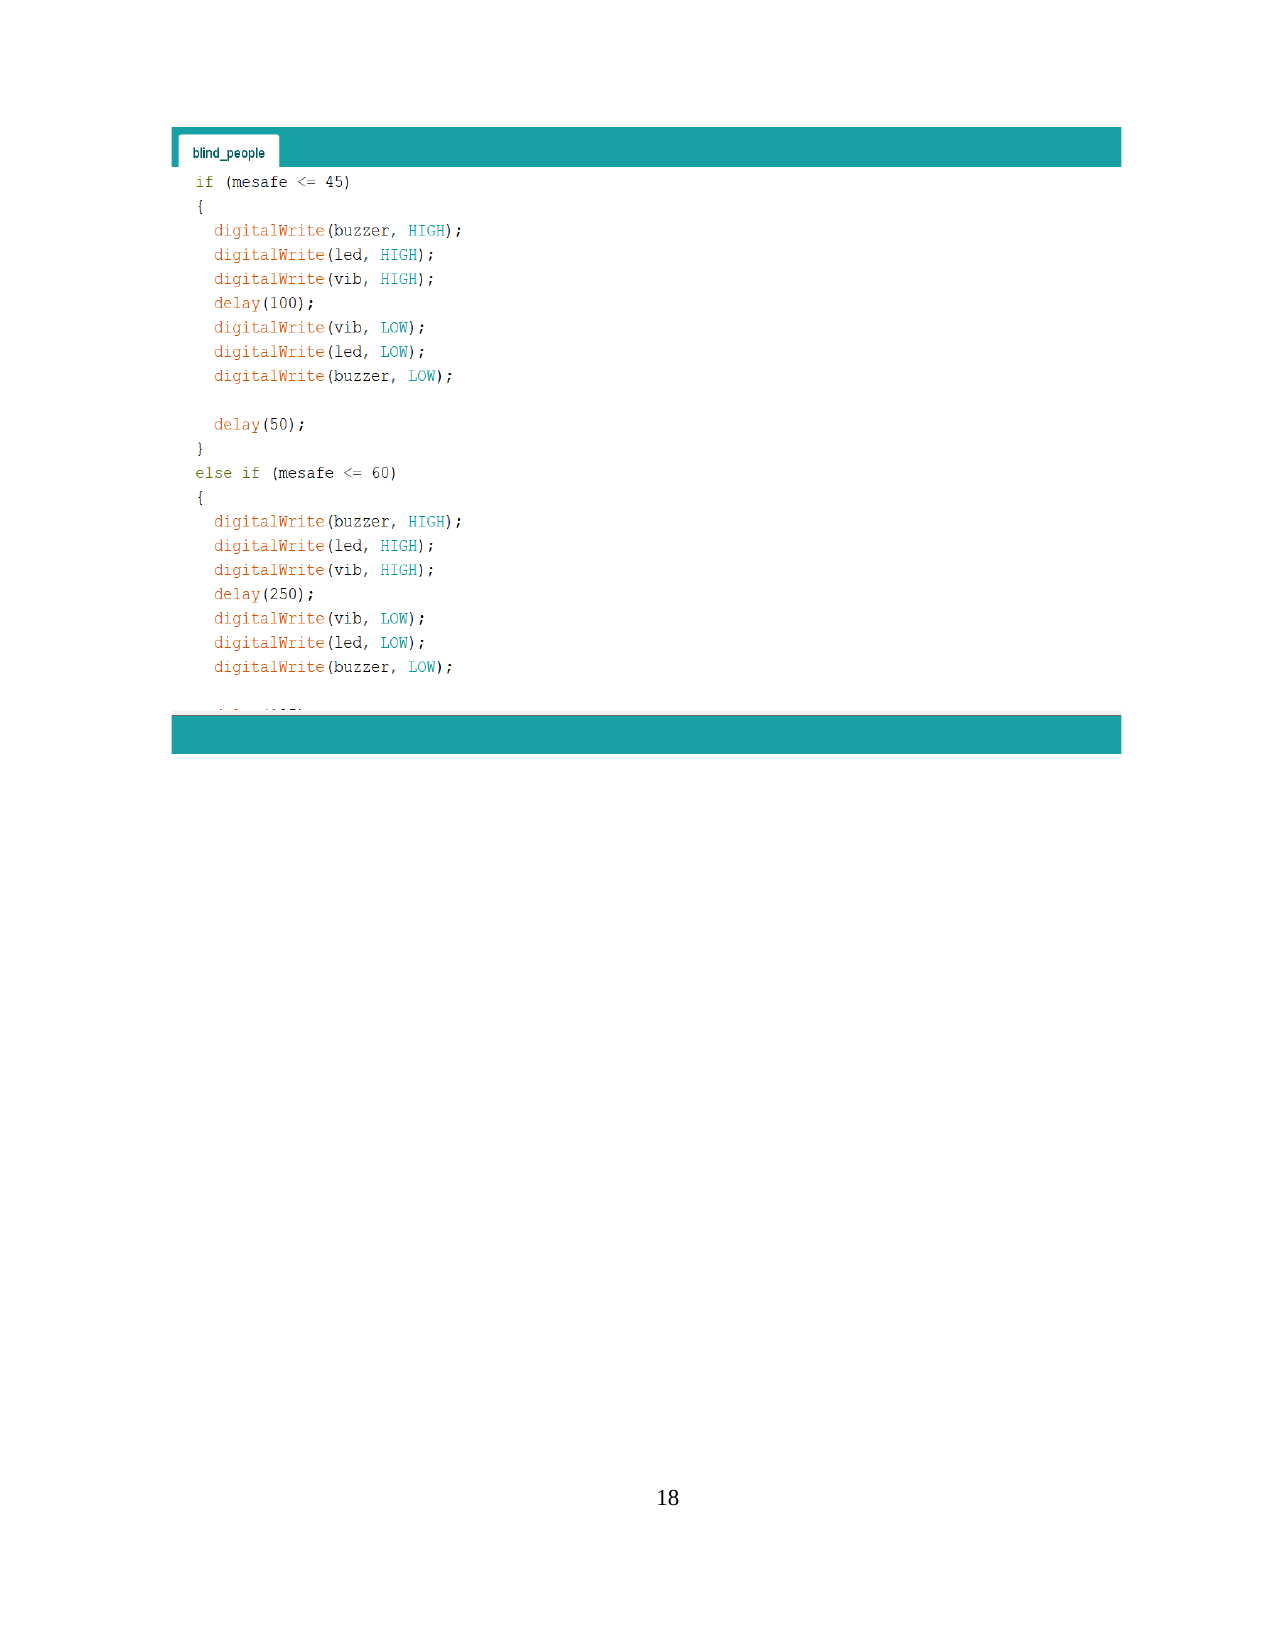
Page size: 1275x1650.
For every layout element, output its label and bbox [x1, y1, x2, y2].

picture [171, 127, 1122, 754]
